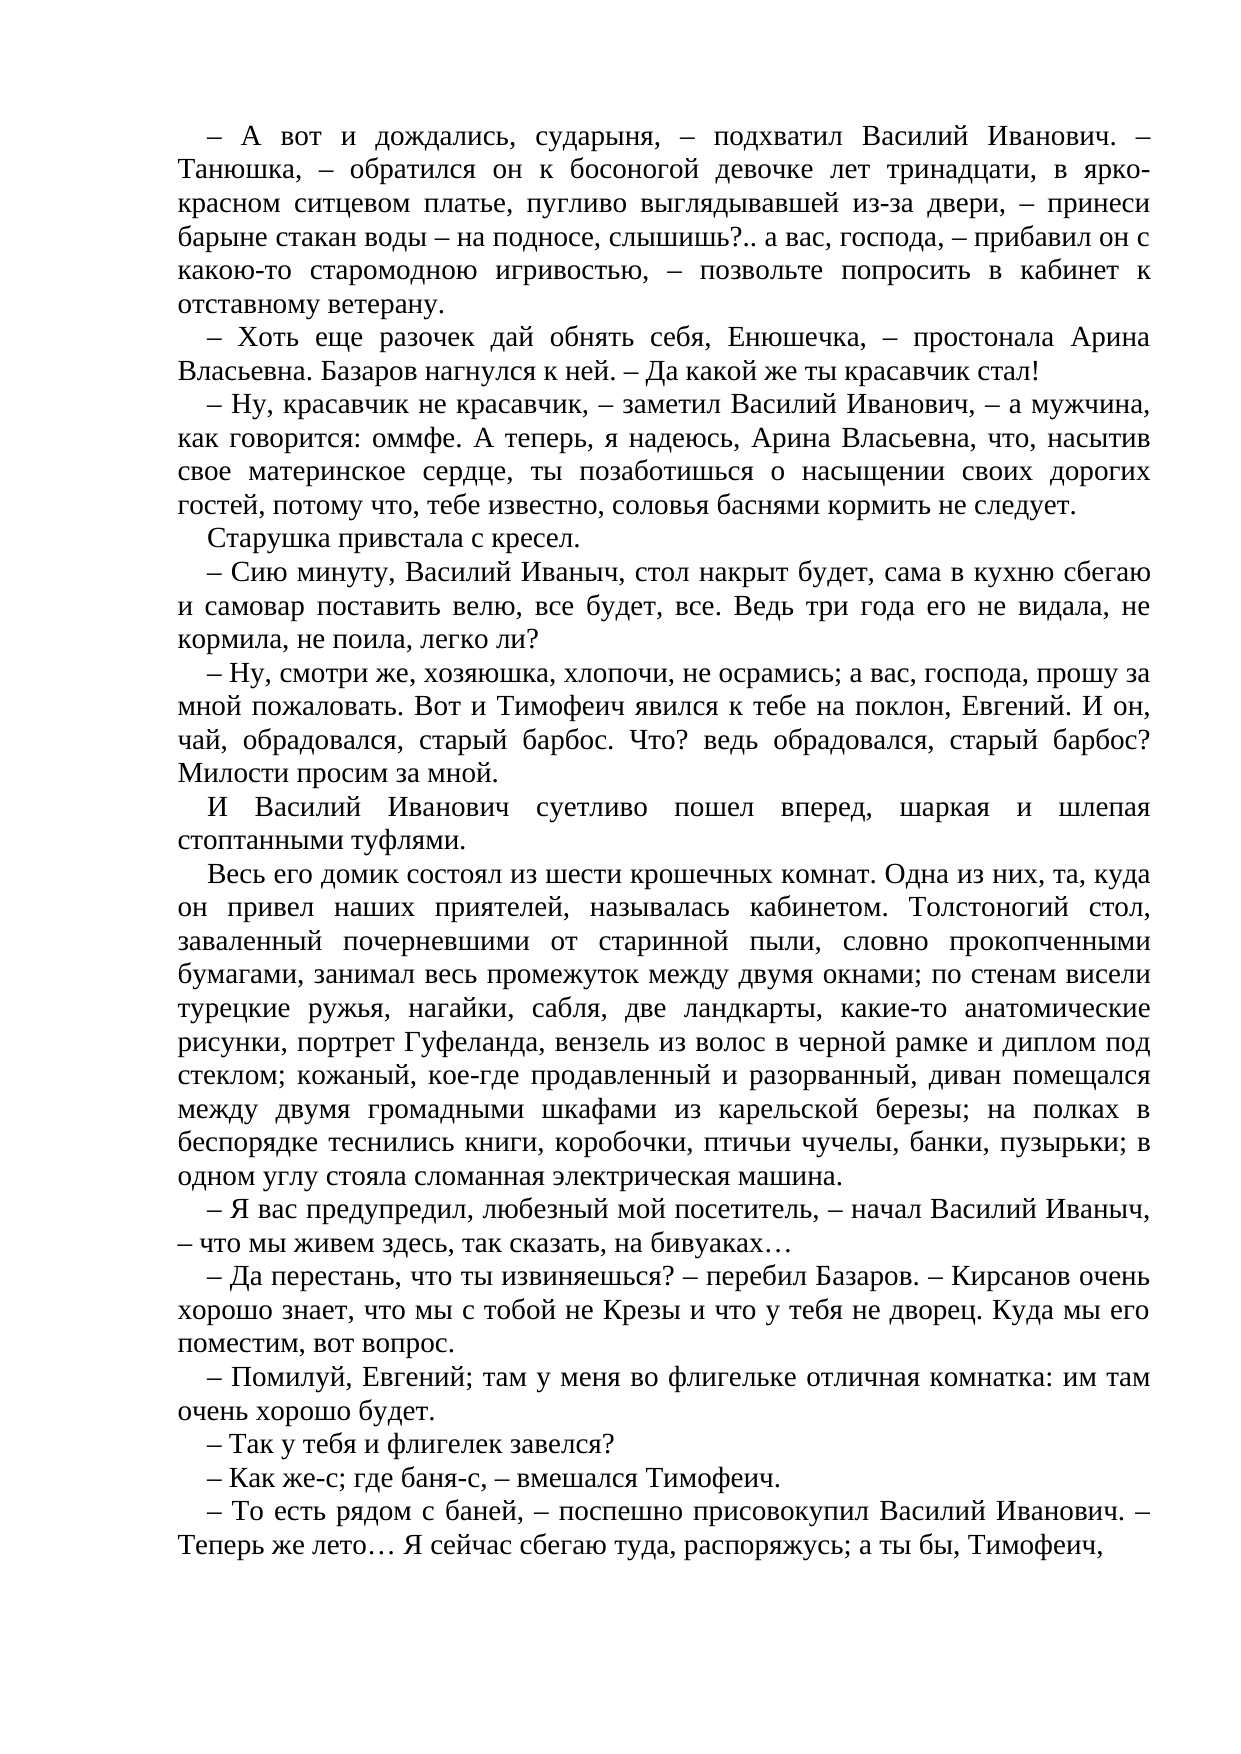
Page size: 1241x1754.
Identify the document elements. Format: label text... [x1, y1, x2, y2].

text – Помилуй, Евгений; там у меня во флигельке отличная комнатка: им там очень хорошо будет. [177, 1359, 1152, 1426]
text – Сию минуту, Василий Иваныч, стол накрыт будет, сама в кухню сбегаю и самовар поставить велю, все будет, все. Ведь три года его не видала, не кормила, не поила, легко ли? [177, 554, 1152, 655]
text Старушка привстала с кресел. [177, 521, 1152, 554]
text – Ну, смотри же, хозяюшка, хлопочи, не осрамись; а вас, господа, прошу за мной пожаловать. Вот и Тимофеич явился к тебе на поклон, Евгений. И он, чай, обрадовался, старый барбос. Что? ведь обрадовался, старый барбос? Милости просим за мной. [177, 655, 1152, 789]
text – Как же-с; где баня-с, – вмешался Тимофеич. [177, 1460, 1152, 1493]
text – Ну, красавчик не красавчик, – заметил Василий Иванович, – а мужчина, как говорится: оммфе. А теперь, я надеюсь, Арина Власьевна, что, насытив свое материнское сердце, ты позаботишься о насыщении своих дорогих гостей, потому что, тебе известно, соловья баснями кормить не следует. [177, 386, 1152, 521]
text – A вот и дождались, сударыня, – подхватил Василий Иванович. – Танюшка, – обратился он к босоногой девочке лет тринадцати, в ярко-красном ситцевом платье, пугливо выглядывавшей из-за двери, – принеси барыне стакан воды – на подносе, слышишь?.. а вас, господа, – прибавил он с какою-то старомодною игривостью, – позвольте попросить в кабинет к отставному ветерану. [177, 118, 1152, 319]
text – То есть рядом с баней, – поспешно присовокупил Василий Иванович. – Теперь же лето… Я сейчас сбегаю туда, распоряжусь; а ты бы, Тимофеич, [177, 1493, 1152, 1560]
text – Да перестань, что ты извиняешься? – перебил Базаров. – Кирсанов очень хорошо знает, что мы с тобой не Крезы и что у тебя не дворец. Куда мы его поместим, вот вопрос. [177, 1258, 1152, 1359]
text И Василий Иванович суетливо пошел вперед, шаркая и шлепая стоптанными туфлями. [177, 789, 1152, 856]
text – Я вас предупредил, любезный мой посетитель, – начал Василий Иваныч, – что мы живем здесь, так сказать, на бивуаках… [177, 1191, 1152, 1258]
text – Хоть еще разочек дай обнять себя, Енюшечка, – простонала Арина Власьевна. Базаров нагнулся к ней. – Да какой же ты красавчик стал! [177, 319, 1152, 386]
text Весь его домик состоял из шести крошечных комнат. Одна из них, та, куда он привел наших приятелей, называлась кабинетом. Толстоногий стол, заваленный почерневшими от старинной пыли, словно прокопченными бумагами, занимал весь промежуток между двумя окнами; по стенам висели турецкие ружья, нагайки, сабля, две ландкарты, какие-то анатомические рисунки, портрет Гуфеланда, вензель из волос в черной рамке и диплом под стеклом; кожаный, кое-где продавленный и разорванный, диван помещался между двумя громадными шкафами из карельской березы; на полках в беспорядке теснились книги, коробочки, птичьи чучелы, банки, пузырьки; в одном углу стояла сломанная электрическая машина. [177, 856, 1152, 1191]
text – Так у тебя и флигелек завелся? [177, 1426, 1152, 1460]
